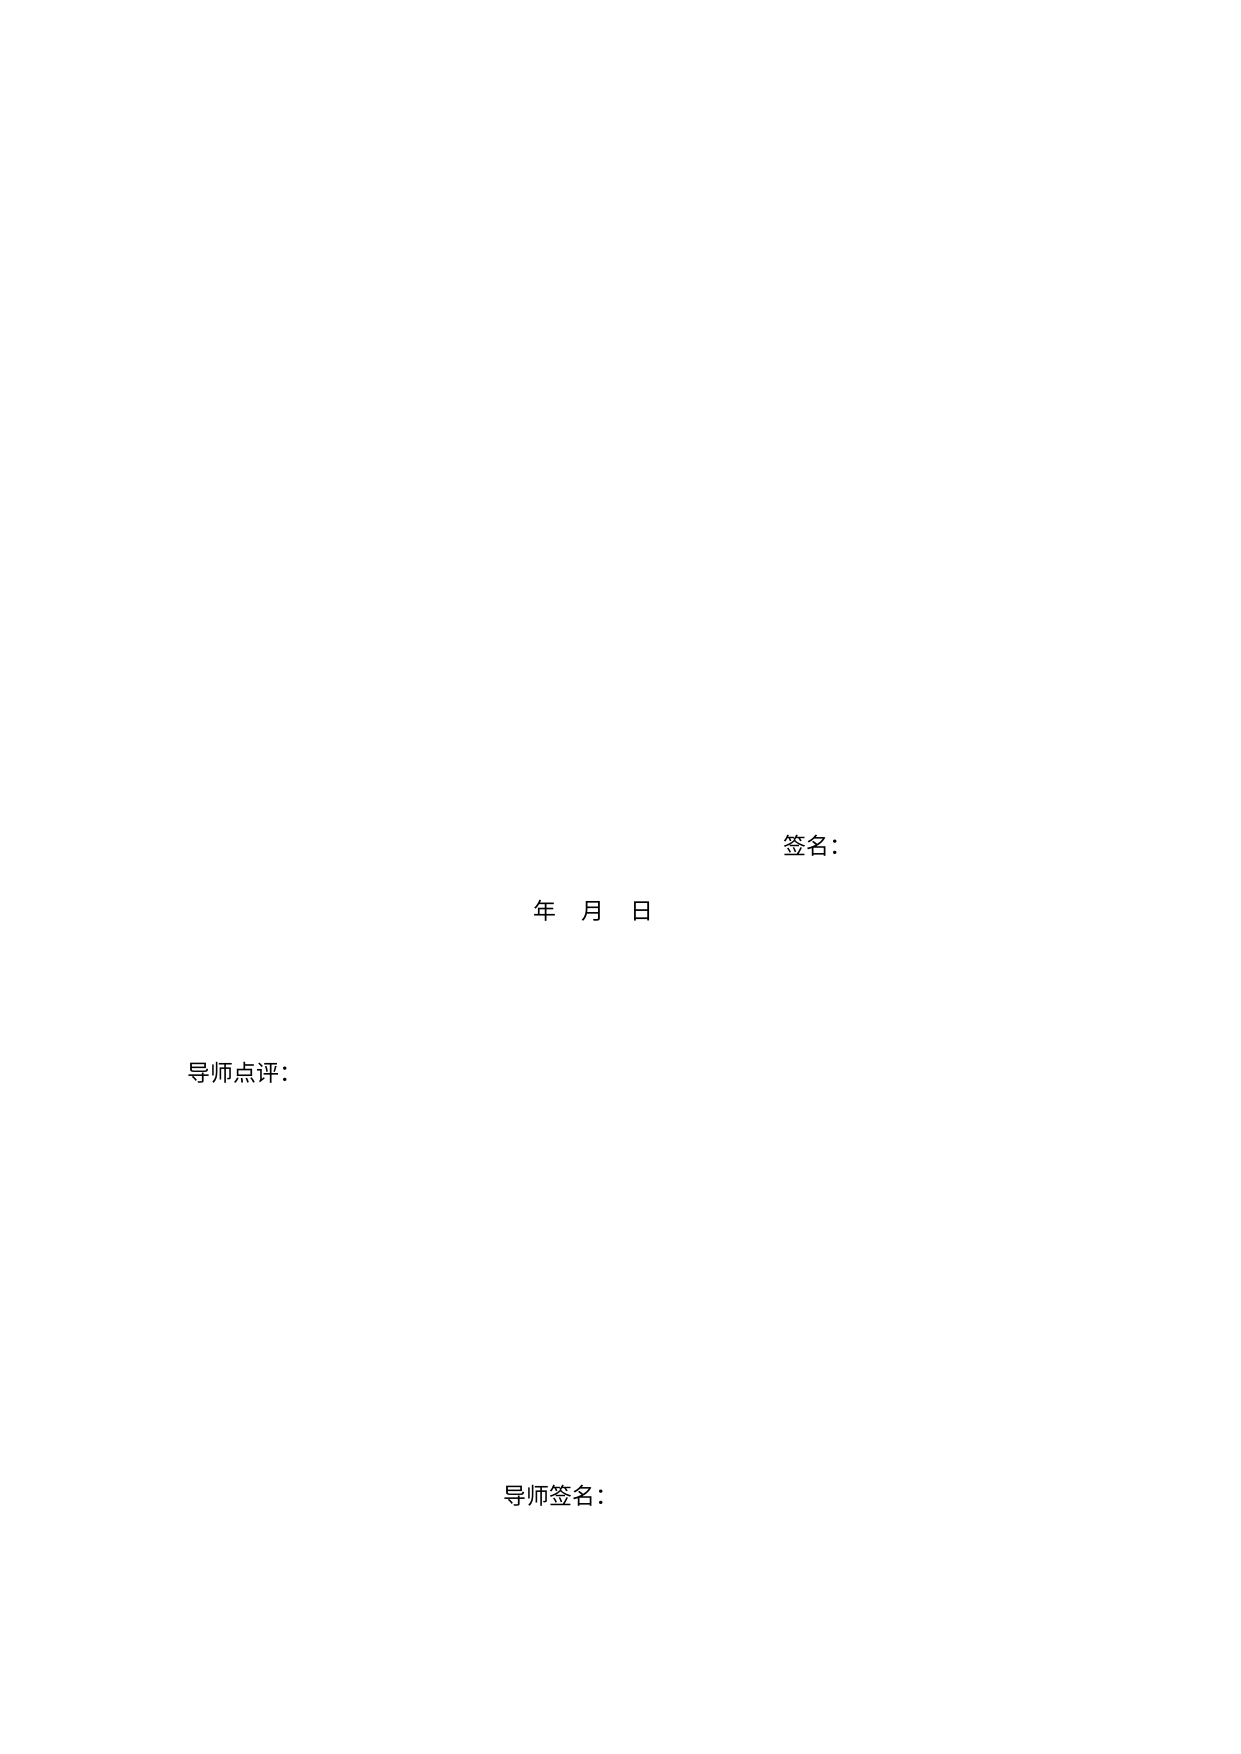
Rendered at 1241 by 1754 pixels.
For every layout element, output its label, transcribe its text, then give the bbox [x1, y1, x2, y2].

text 年 月 日 [187, 877, 1053, 942]
text 签名： [187, 812, 1053, 877]
text 导师签名： [187, 1462, 1053, 1527]
text 导师点评： [187, 1039, 1053, 1104]
